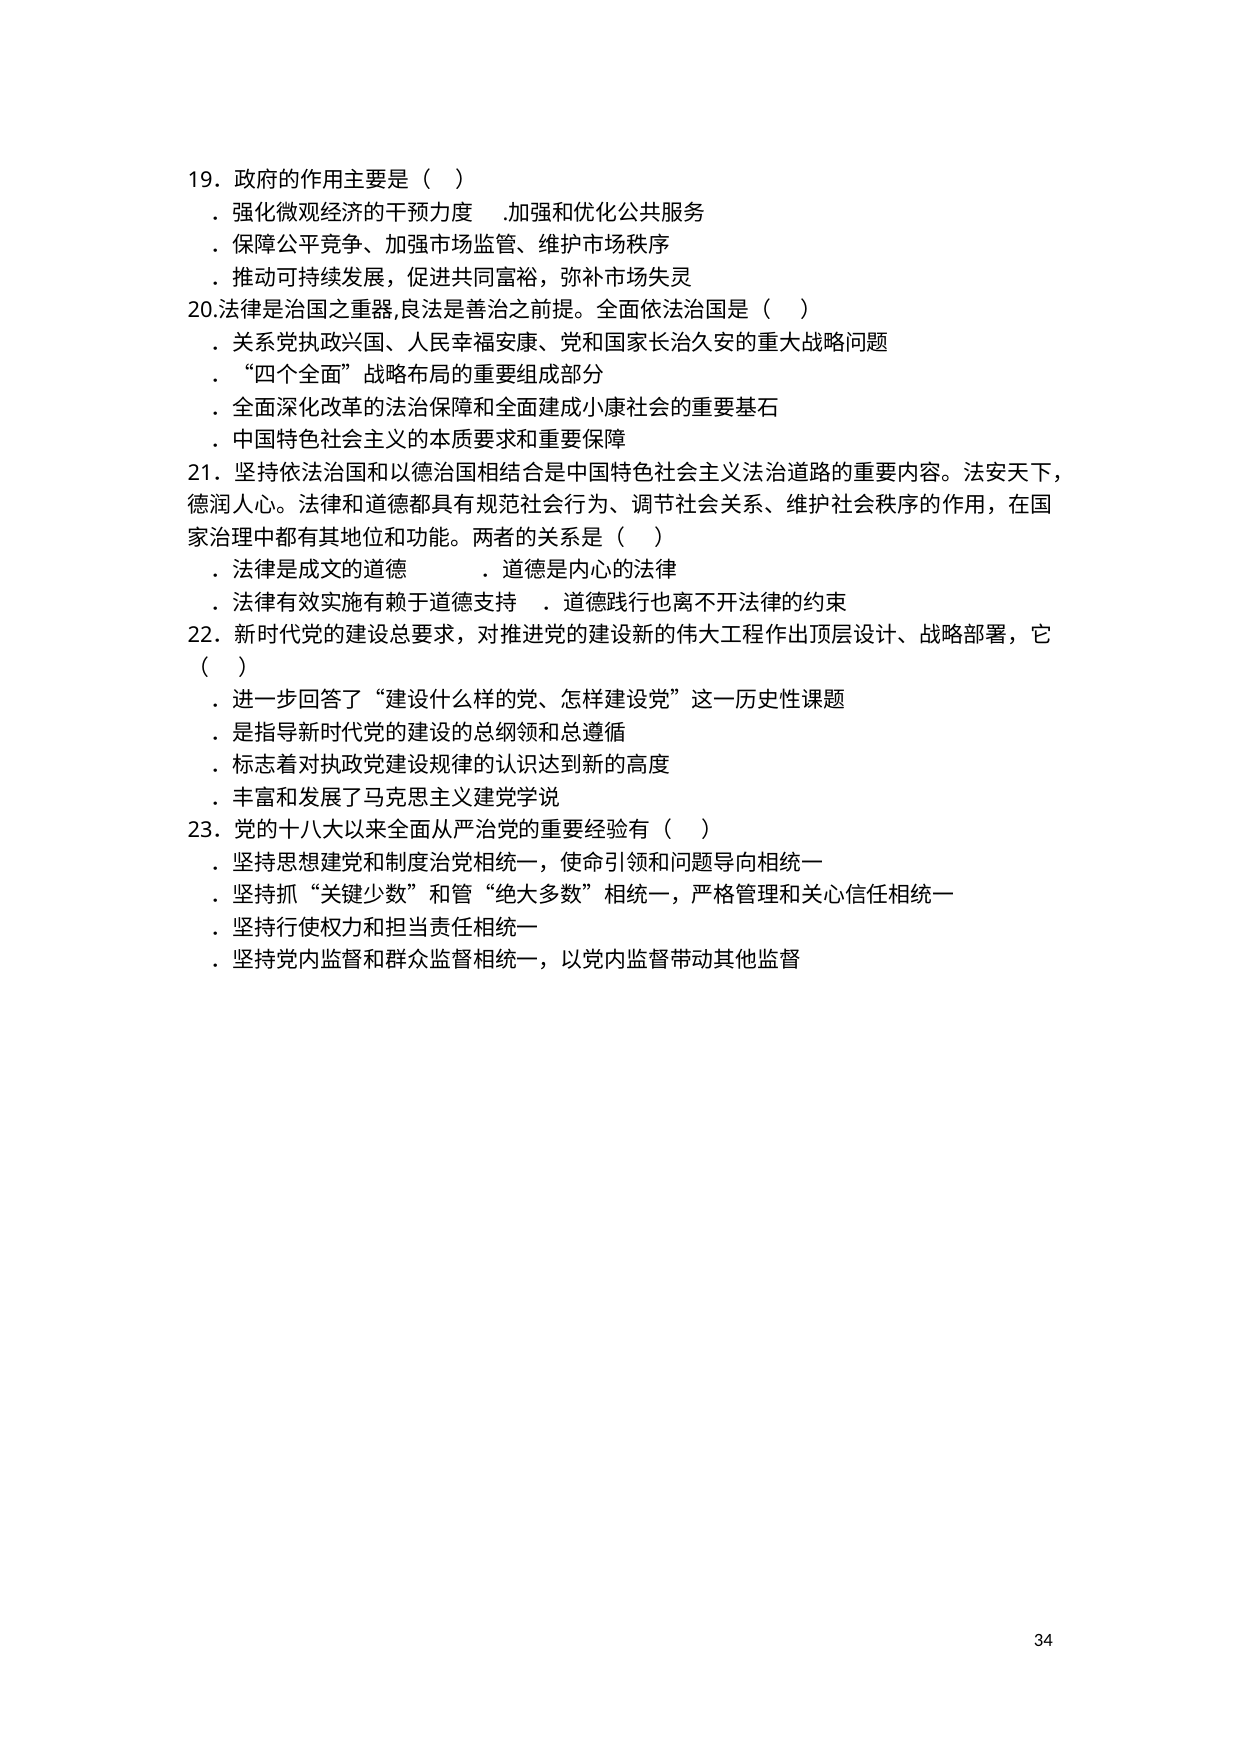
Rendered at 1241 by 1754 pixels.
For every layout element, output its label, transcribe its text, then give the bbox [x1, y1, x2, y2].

text ．“四个全面”战略布局的重要组成部分 [187, 357, 1053, 389]
text ．是指导新时代党的建设的总纲领和总遵循 [187, 714, 1053, 747]
text 20.法律是治国之重器,良法是善治之前提。全面依法治国是（ ） [187, 292, 1053, 324]
text ．坚持行使权力和担当责任相统一 [187, 909, 1053, 942]
text ．坚持抓“关键少数”和管“绝大多数”相统一，严格管理和关心信任相统一 [187, 877, 1053, 909]
text ．中国特色社会主义的本质要求和重要保障 [187, 422, 1053, 454]
text ．保障公平竞争、加强市场监管、维护市场秩序 [187, 227, 1053, 259]
text 23．党的十八大以来全面从严治党的重要经验有（ ） [187, 812, 1053, 844]
text ．标志着对执政党建设规律的认识达到新的高度 [187, 747, 1053, 779]
text ．进一步回答了“建设什么样的党、怎样建设党”这一历史性课题 [187, 682, 1053, 714]
text 22．新时代党的建设总要求，对推进党的建设新的伟大工程作出顶层设计、战略部署，它（ ） [187, 617, 1053, 682]
text ．坚持党内监督和群众监督相统一，以党内监督带动其他监督 [187, 942, 1053, 974]
text ．强化微观经济的干预力度 .加强和优化公共服务 [187, 194, 1053, 227]
text 21．坚持依法治国和以德治国相结合是中国特色社会主义法治道路的重要内容。法安天下，德润人心。法律和道德都具有规范社会行为、调节社会关系、维护社会秩序的作用，在国家治理中都有其地位和功能。两者的关系是（ ） [187, 454, 1053, 552]
text ．全面深化改革的法治保障和全面建成小康社会的重要基石 [187, 389, 1053, 422]
text ．丰富和发展了马克思主义建党学说 [187, 779, 1053, 812]
text 19．政府的作用主要是（ ） [187, 162, 1053, 194]
text ．坚持思想建党和制度治党相统一，使命引领和问题导向相统一 [187, 844, 1053, 877]
text ．法律是成文的道德 ．道德是内心的法律 [187, 552, 1053, 584]
text ．关系党执政兴国、人民幸福安康、党和国家长治久安的重大战略问题 [187, 324, 1053, 357]
text ．推动可持续发展，促进共同富裕，弥补市场失灵 [187, 259, 1053, 292]
text ．法律有效实施有赖于道德支持 ．道德践行也离不开法律的约束 [187, 584, 1053, 617]
